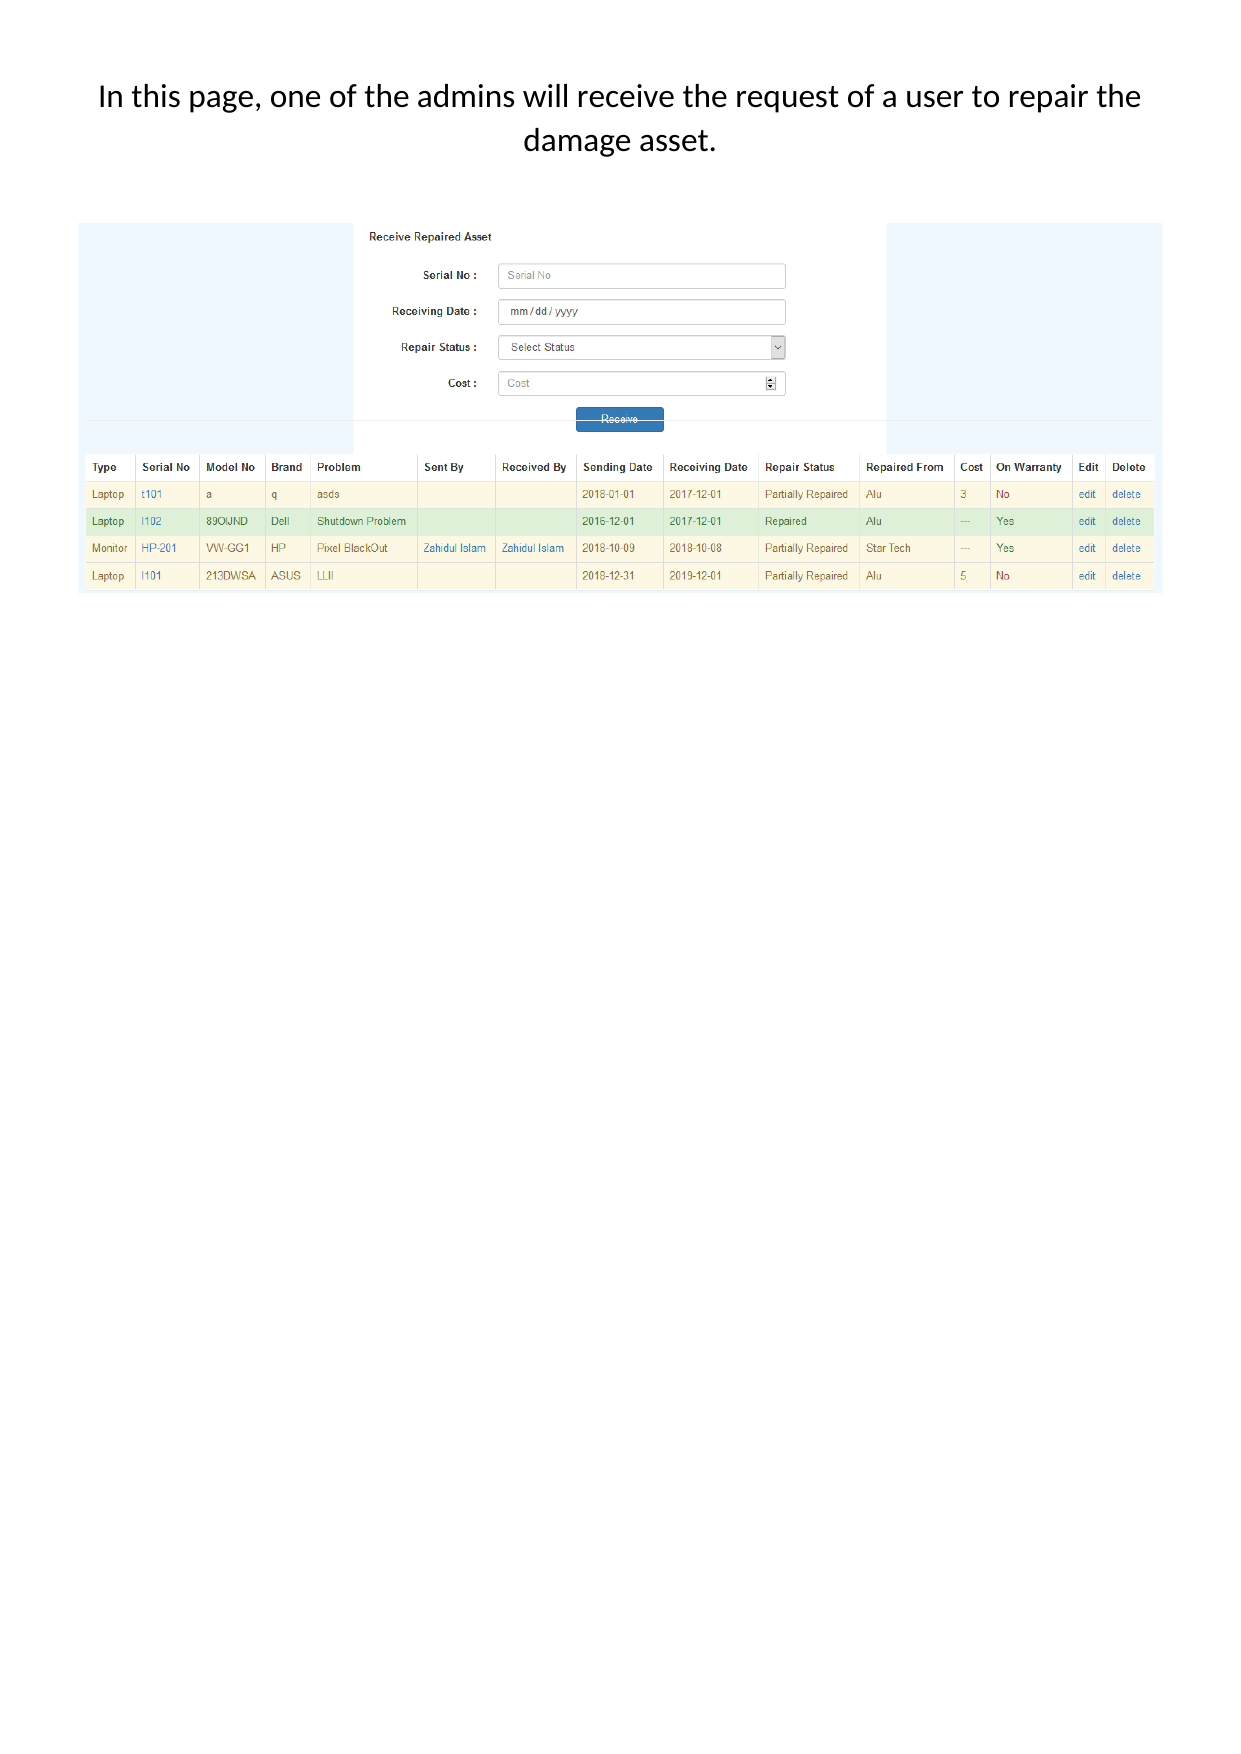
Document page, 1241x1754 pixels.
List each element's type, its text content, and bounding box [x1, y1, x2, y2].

picture [77, 223, 1163, 593]
text In this page, one of the admins will receive the request of a user to repair the damage asset. [75, 75, 1165, 160]
